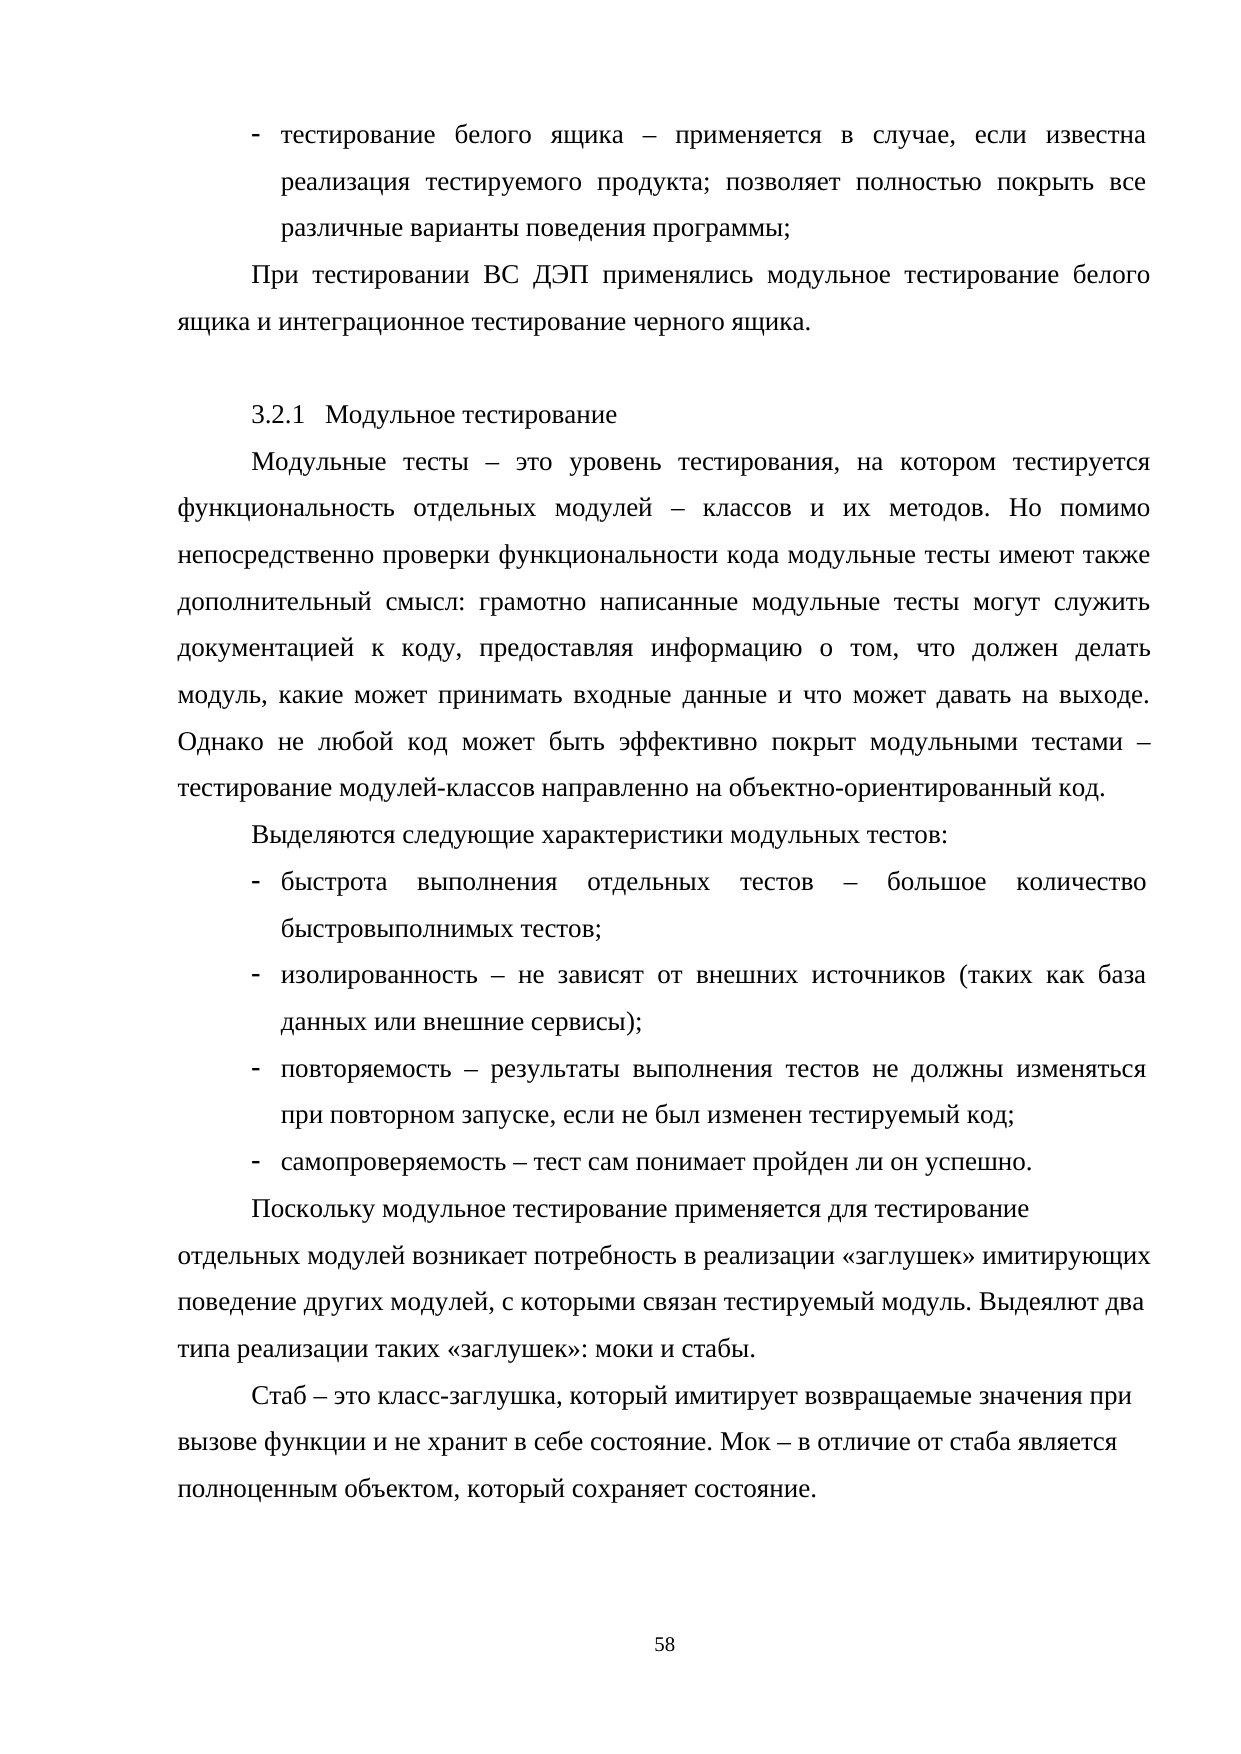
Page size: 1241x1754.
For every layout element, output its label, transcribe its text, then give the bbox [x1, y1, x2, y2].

text Поскольку модульное тестирование применяется для тестирование отдельных модулей возникает потребность в реализации «заглушек» имитирующих поведение других модулей, с которыми связан тестируемый модуль. Выдеялют два типа реализации таких «заглушек»: моки и стабы. [177, 1192, 1152, 1363]
list повторяемость – результаты выполнения тестов не должны изменяться при повторном запуске, если не был изменен тестируемый код; [251, 1052, 1147, 1130]
list быстрота выполнения отдельных тестов – большое количество быстровыполнимых тестов; [251, 865, 1147, 943]
text При тестировании ВС ДЭП применялись модульное тестирование белого ящика и интеграционное тестирование черного ящика. [177, 258, 1152, 336]
text Выделяются следующие характеристики модульных тестов: [177, 818, 1152, 849]
list изолированность – не зависят от внешних источников (таких как база данных или внешние сервисы); [251, 958, 1147, 1036]
text Стаб – это класс-заглушка, который имитирует возвращаемые значения при вызове функции и не хранит в себе состояние. Мок – в отличие от стаба является полноценным объектом, который сохраняет состояние. [177, 1379, 1152, 1503]
list самопроверяемость – тест сам понимает пройден ли он успешно. [251, 1145, 1147, 1176]
subtitle Модульное тестирование [251, 398, 1152, 429]
